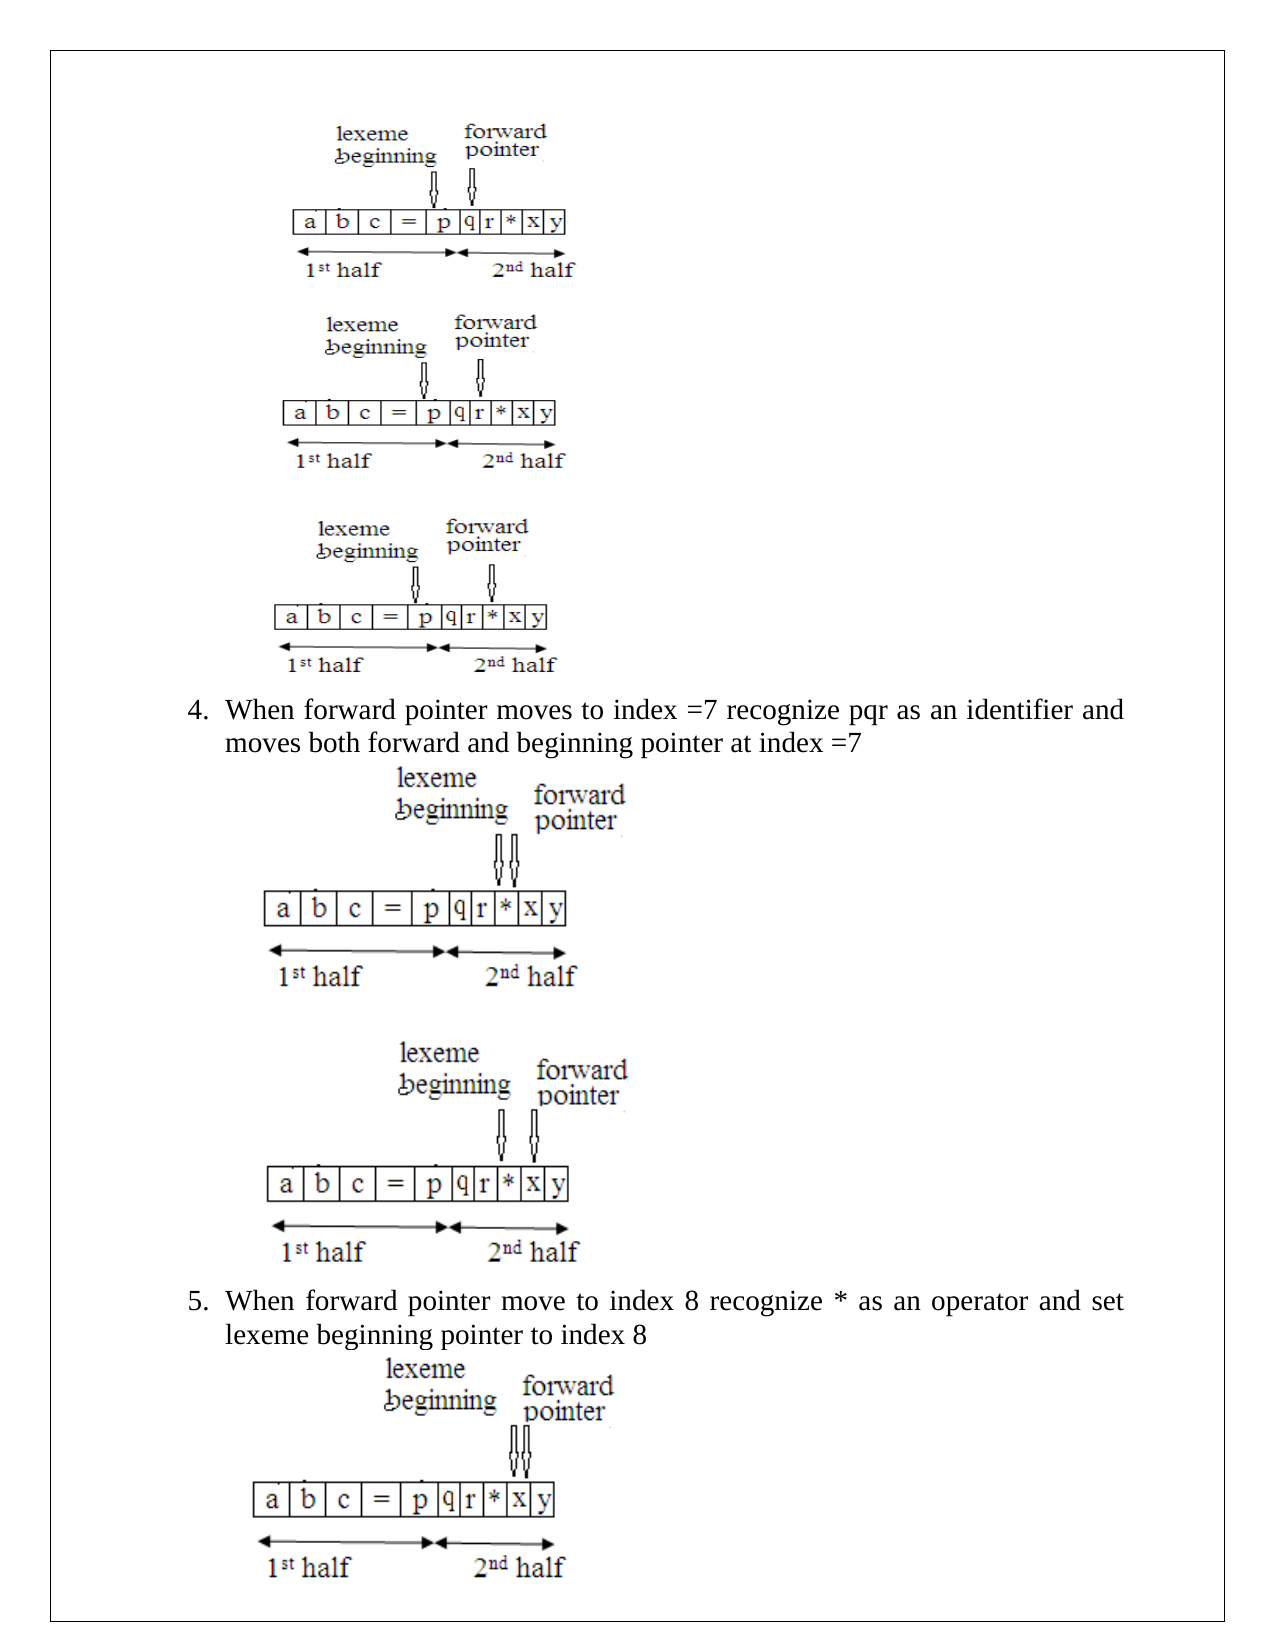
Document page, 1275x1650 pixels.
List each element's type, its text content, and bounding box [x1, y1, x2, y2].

picture [225, 759, 639, 1002]
list When forward pointer moves to index =7 recognize pqr as an identifier and moves both forward and beginning pointer at index =7 [187, 692, 1125, 759]
list When forward pointer move to index 8 recognize * as an operator and set lexeme beginning pointer to index 8 [187, 1283, 1125, 1350]
picture [225, 1035, 644, 1284]
picture [225, 1350, 619, 1601]
picture [225, 65, 591, 692]
